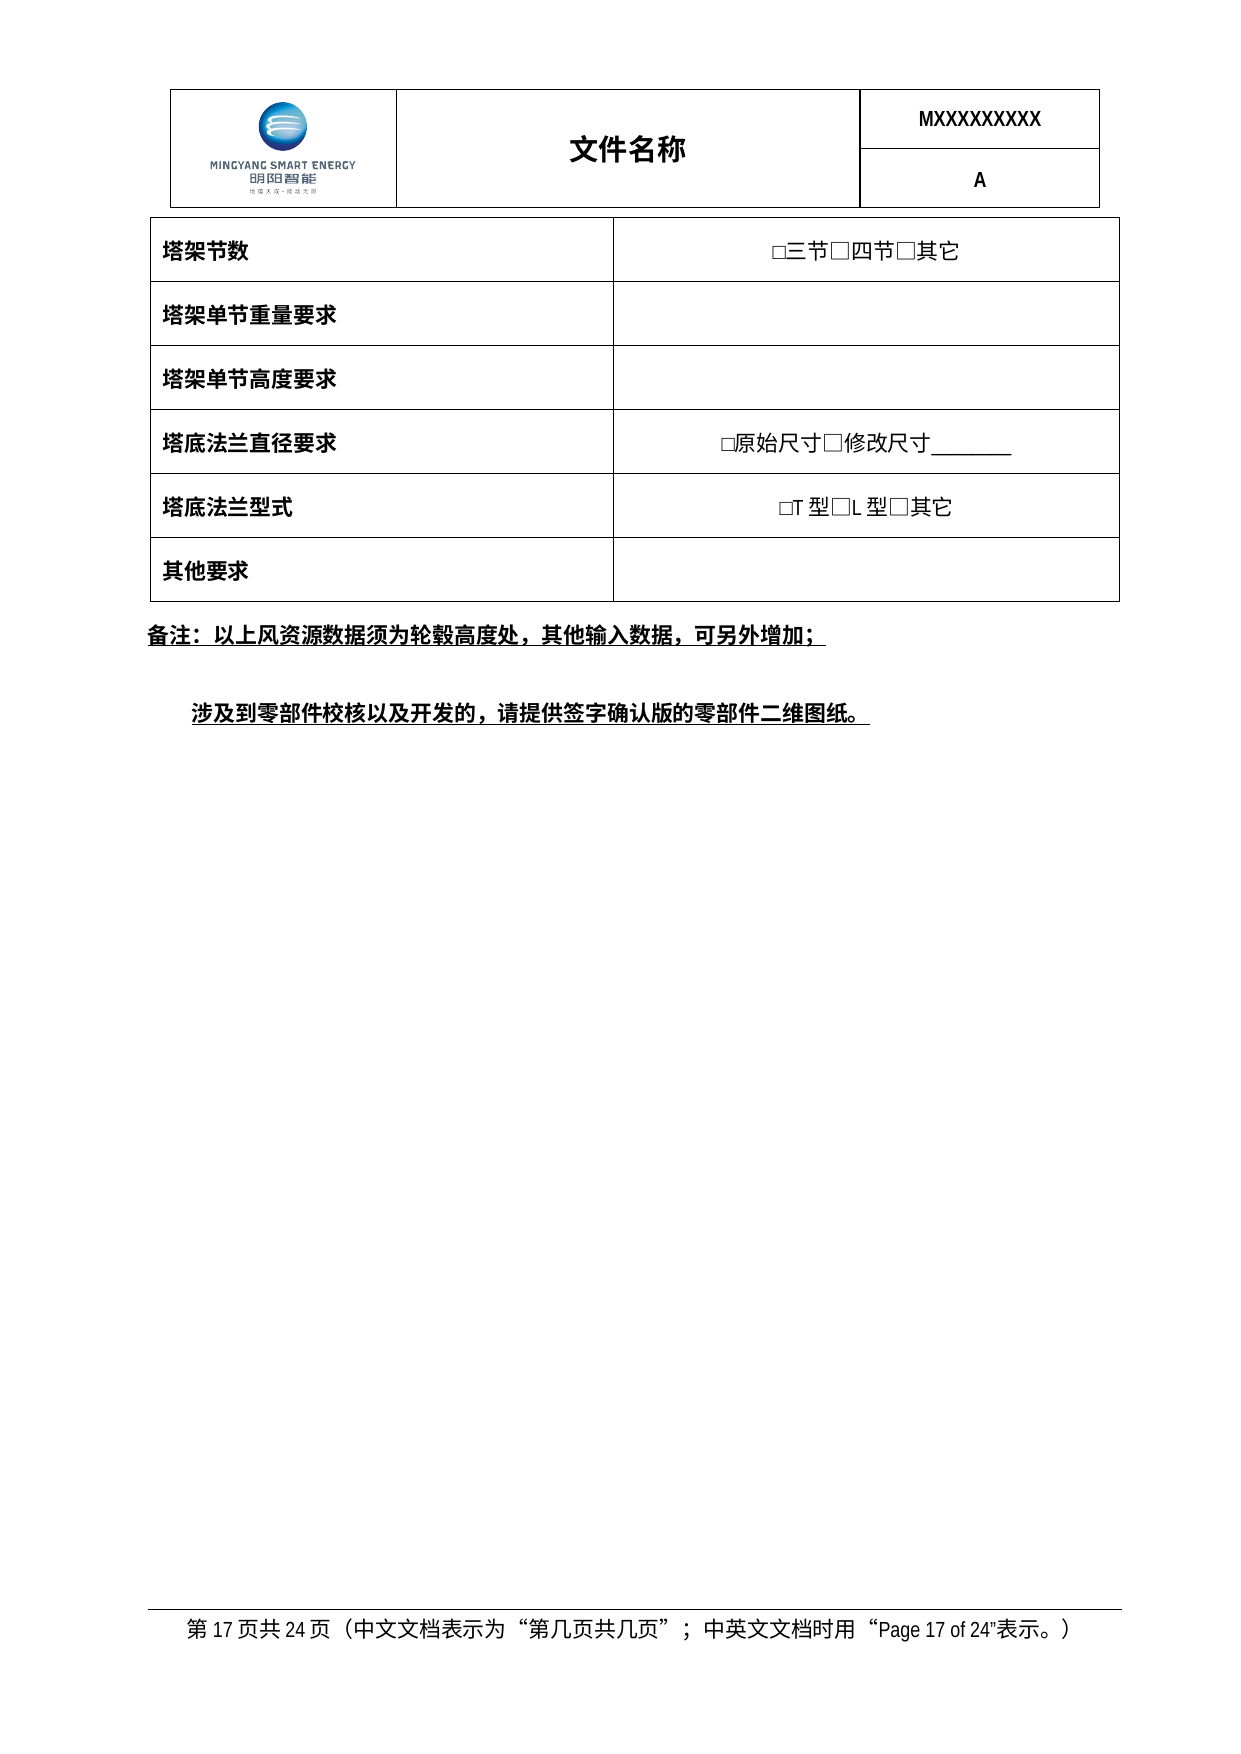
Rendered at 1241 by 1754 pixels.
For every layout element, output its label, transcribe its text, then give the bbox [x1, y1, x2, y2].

table_cell [614, 282, 1119, 345]
table_cell 塔架节数 [151, 218, 613, 281]
table_cell 其他要求 [151, 538, 613, 601]
table_cell □三节□四节□其它 [614, 218, 1119, 281]
table_cell 塔底法兰型式 [151, 474, 613, 537]
list 涉及到零部件校核以及开发的，请提供签字确认版的零部件二维图纸。 [191, 681, 1122, 744]
table_cell [614, 538, 1119, 601]
table_cell 塔架单节重量要求 [151, 282, 613, 345]
table_cell 塔底法兰直径要求 [151, 410, 613, 473]
text 备注：以上风资源数据须为轮毂高度处，其他输入数据，可另外增加； [148, 602, 1122, 665]
table_cell □原始尺寸□修改尺寸________ [614, 410, 1119, 473]
picture [210, 102, 356, 194]
table_cell 塔架单节高度要求 [151, 346, 613, 409]
table_cell □T型□L型□其它 [614, 474, 1119, 537]
table_cell [614, 346, 1119, 409]
